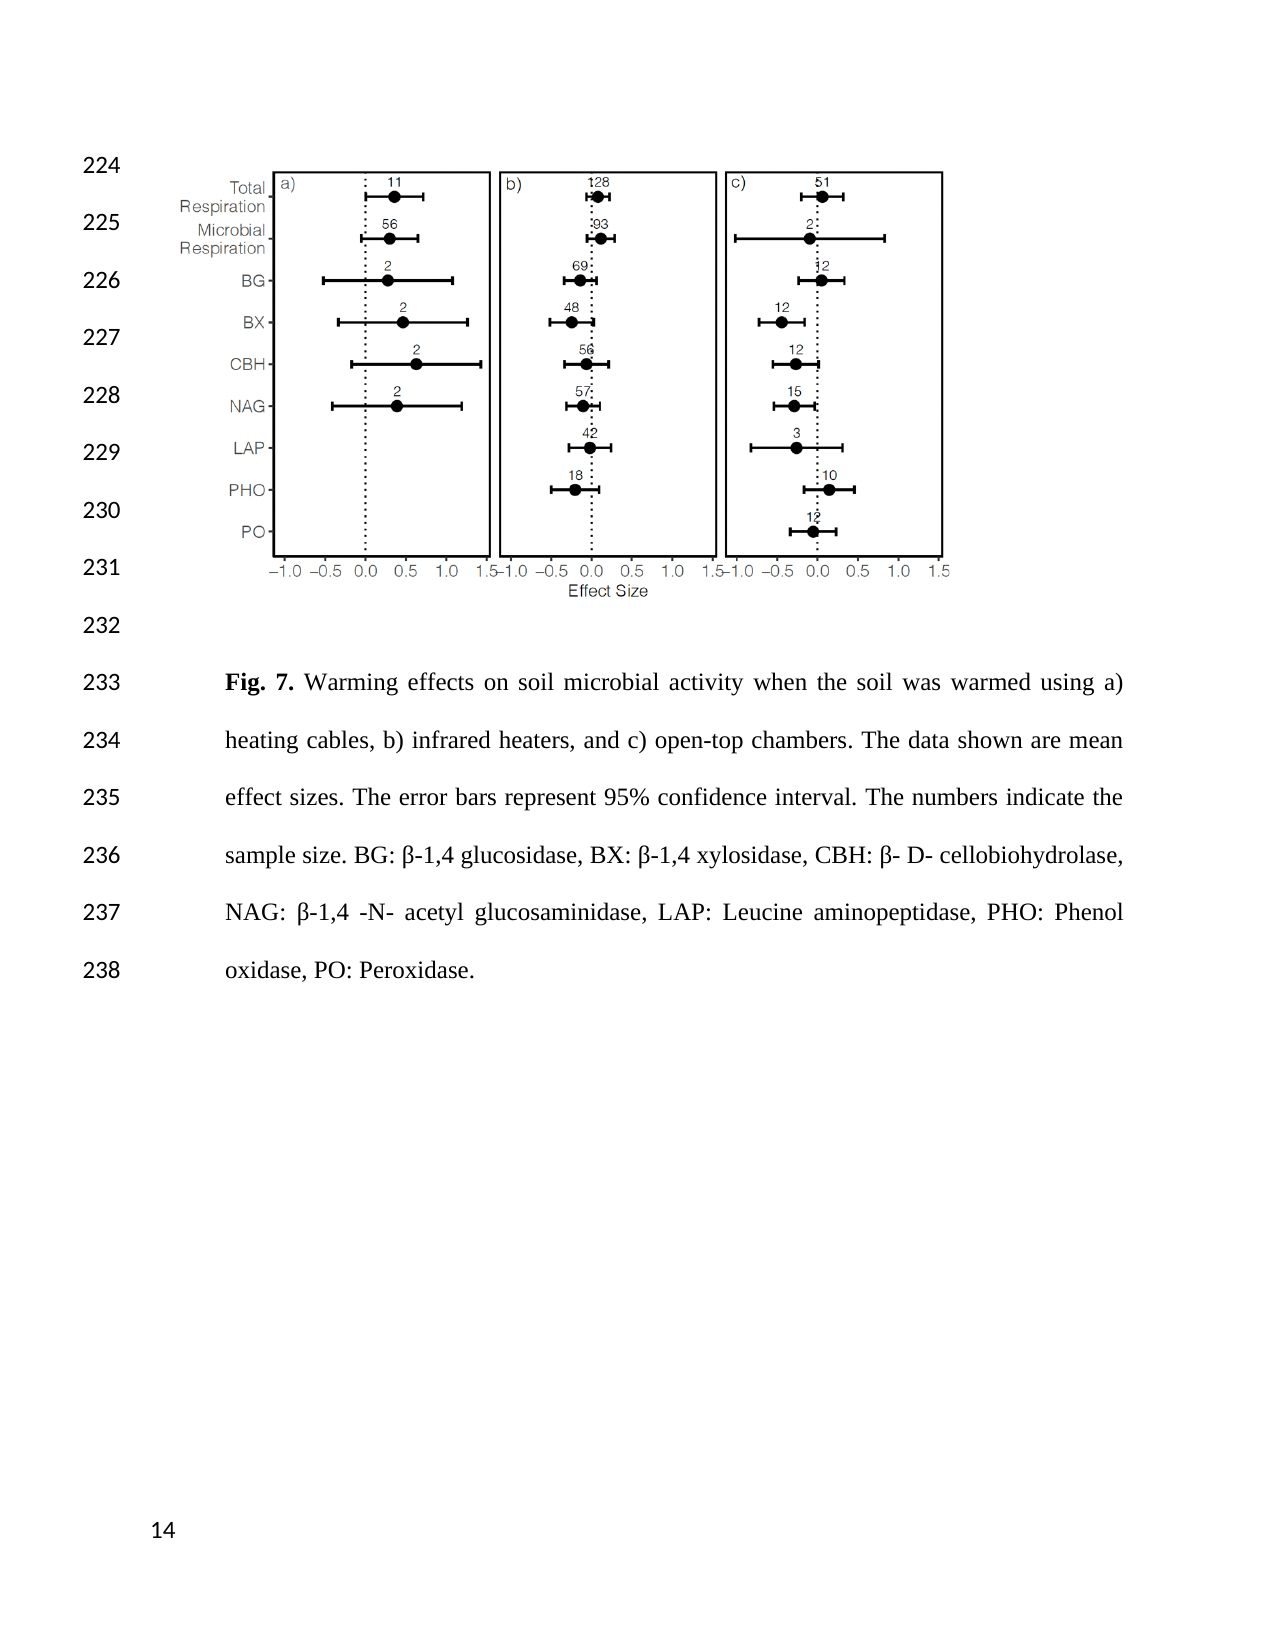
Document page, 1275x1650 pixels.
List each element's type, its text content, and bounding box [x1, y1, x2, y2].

text Fig. 7. Warming effects on soil microbial activity when the soil was warmed using a) heating cables, b) infrared heaters, and c) open-top chambers. The data shown are mean effect sizes. The error bars represent 95% confidence interval. The numbers indicate the sample size. BG: β-1,4 glucosidase, BX: β-1,4 xylosidase, CBH: β- D- cellobiohydrolase, NAG: β-1,4 -N- acetyl glucosaminidase, LAP: Leucine aminopeptidase, PHO: Phenol oxidase, PO: Peroxidase. [225, 667, 1125, 984]
picture [173, 166, 950, 602]
